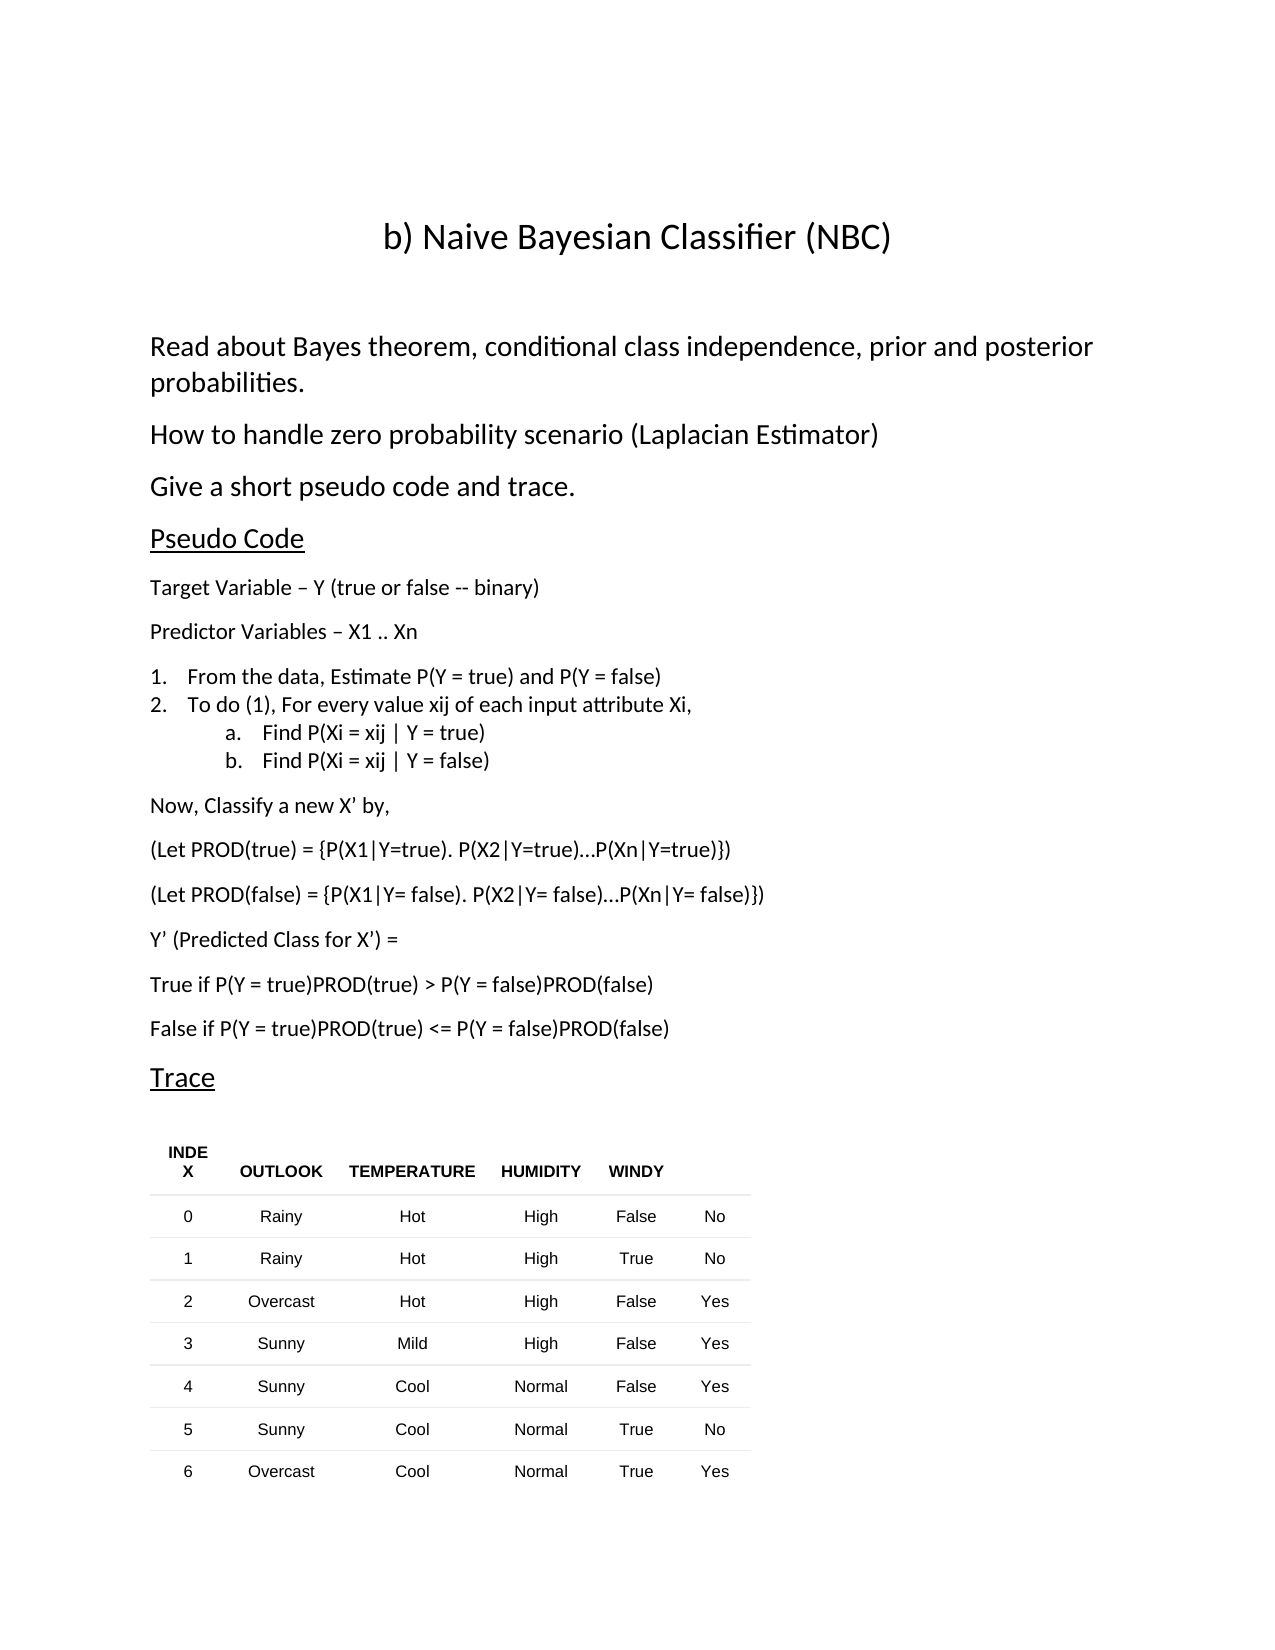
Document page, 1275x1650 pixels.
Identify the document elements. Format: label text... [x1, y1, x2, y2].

table_cell High [488, 1238, 594, 1279]
table_cell 3 [150, 1323, 226, 1364]
list From the data, Estimate P(Y = true) and P(Y = false) [150, 662, 1125, 690]
table_cell Hot [336, 1281, 488, 1322]
table_cell False [594, 1196, 678, 1236]
list Find P(Xi = xij | Y = false) [225, 746, 1125, 774]
list To do (1), For every value xij of each input attribute Xi, [150, 690, 1125, 718]
table_cell Hot [336, 1238, 488, 1279]
table_cell High [488, 1281, 594, 1322]
table_cell Yes [679, 1323, 751, 1364]
table_cell Normal [488, 1451, 594, 1492]
text True if P(Y = true)PROD(true) > P(Y = false)PROD(false) [150, 970, 1125, 998]
text Target Variable – Y (true or false -- binary) [150, 573, 1125, 601]
table_cell Mild [336, 1323, 488, 1364]
table_cell Yes [679, 1451, 751, 1492]
text Y’ (Predicted Class for X’) = [150, 925, 1125, 953]
table_cell 4 [150, 1366, 226, 1407]
table_cell 2 [150, 1281, 226, 1322]
list Find P(Xi = xij | Y = true) [225, 718, 1125, 746]
text Pseudo Code [150, 521, 1125, 556]
text b) Naive Bayesian Classifier (NBC) [150, 213, 1125, 259]
table_header TEMPERATURE [336, 1111, 488, 1194]
text Give a short pseudo code and trace. [150, 468, 1125, 504]
text (Let PROD(true) = {P(X1|Y=true). P(X2|Y=true)…P(Xn|Y=true)}) [150, 836, 1125, 864]
table_cell Yes [679, 1281, 751, 1322]
table_cell False [594, 1366, 678, 1407]
table_cell 1 [150, 1238, 226, 1279]
text (Let PROD(false) = {P(X1|Y= false). P(X2|Y= false)…P(Xn|Y= false)}) [150, 880, 1125, 908]
table_cell No [679, 1238, 751, 1279]
table_cell No [679, 1408, 751, 1449]
table_cell Sunny [226, 1366, 336, 1407]
table_cell True [594, 1238, 678, 1279]
table_cell Cool [336, 1366, 488, 1407]
table_cell 6 [150, 1451, 226, 1492]
text Trace [150, 1059, 1125, 1095]
table_header WINDY [594, 1111, 678, 1194]
table_cell False [594, 1281, 678, 1322]
table_header HUMIDITY [488, 1111, 594, 1194]
table_cell Rainy [226, 1196, 336, 1236]
table_header OUTLOOK [226, 1111, 336, 1194]
table_cell 0 [150, 1196, 226, 1236]
text Predictor Variables – X1 .. Xn [150, 617, 1125, 646]
text How to handle zero probability scenario (Laplacian Estimator) [150, 416, 1125, 452]
table_cell High [488, 1196, 594, 1236]
table_cell True [594, 1408, 678, 1449]
table_cell Rainy [226, 1238, 336, 1279]
table_cell Hot [336, 1196, 488, 1236]
text Now, Classify a new X’ by, [150, 791, 1125, 819]
table_cell Normal [488, 1408, 594, 1449]
table_cell Cool [336, 1408, 488, 1449]
text Read about Bayes theorem, conditional class independence, prior and posterior probabilities. [150, 328, 1125, 399]
table_cell Cool [336, 1451, 488, 1492]
table_cell No [679, 1196, 751, 1236]
table_cell Sunny [226, 1408, 336, 1449]
table_cell False [594, 1323, 678, 1364]
table_header INDEX [150, 1111, 226, 1194]
table_cell High [488, 1323, 594, 1364]
table_cell 5 [150, 1408, 226, 1449]
table_cell Normal [488, 1366, 594, 1407]
table_cell Yes [679, 1366, 751, 1407]
table_cell Overcast [226, 1451, 336, 1492]
table_cell Overcast [226, 1281, 336, 1322]
table_cell Sunny [226, 1323, 336, 1364]
table_cell True [594, 1451, 678, 1492]
text False if P(Y = true)PROD(true) <= P(Y = false)PROD(false) [150, 1014, 1125, 1042]
